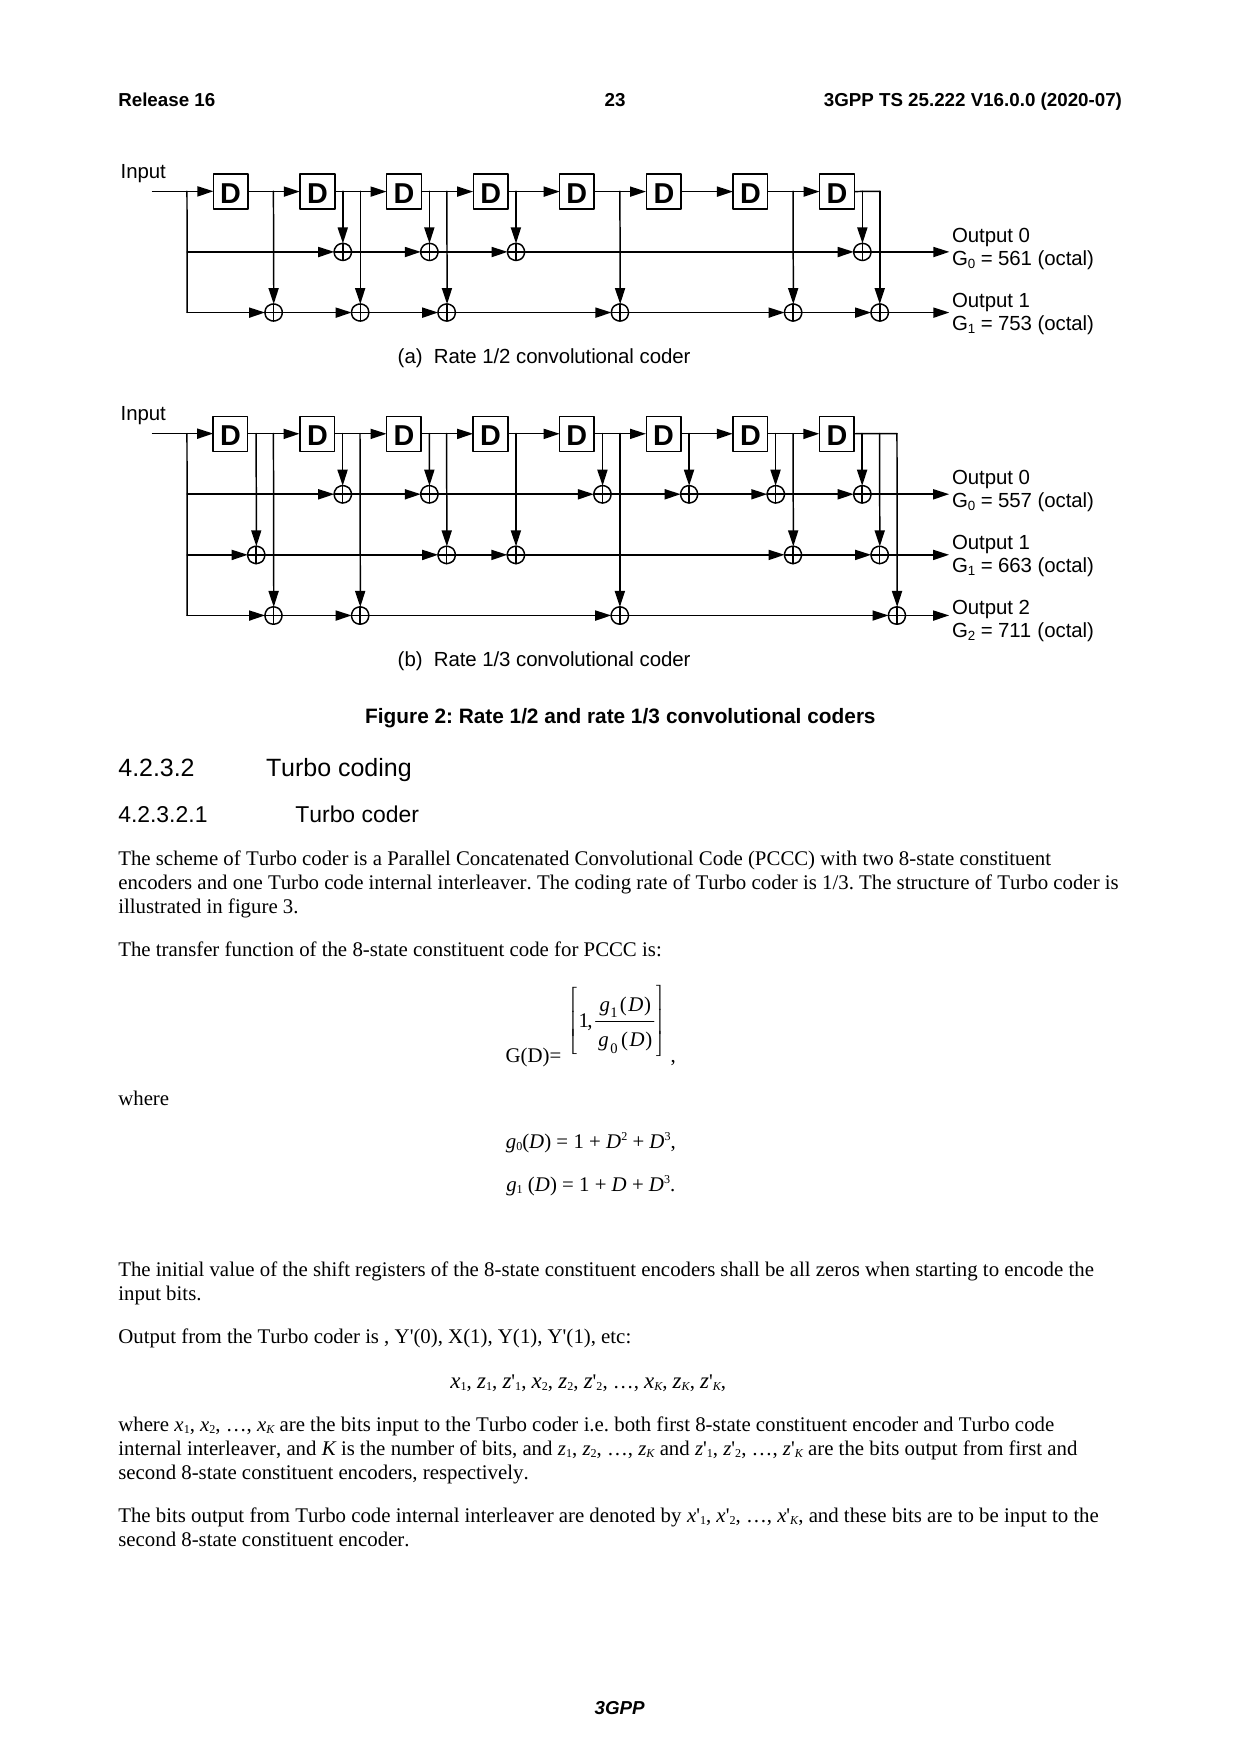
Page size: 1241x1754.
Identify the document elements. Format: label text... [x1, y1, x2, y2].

text The scheme of Turbo coder is a Parallel Concatenated Convolutional Code (PCCC) with two 8-state constituent encoders and one Turbo code internal interleaver. The coding rate of Turbo coder is 1/3. The structure of Turbo coder is illustrated in figure 3. [118, 846, 1122, 918]
subtitle 4.2.3.2 Turbo coding [118, 753, 1122, 782]
text where x1, x2, …, xK are the bits input to the Turbo coder i.e. both first 8-state constituent encoder and Turbo code internal interleaver, and K is the number of bits, and z1, z2, …, zK and z'1, z'2, …, z'K are the bits output from first and second 8-state constituent encoders, respectively. [118, 1412, 1122, 1484]
text The initial value of the shift registers of the 8-state constituent encoders shall be all zeros when starting to encode the input bits. [118, 1257, 1122, 1305]
text Output from the Turbo coder is , Y'(0), X(1), Y(1), Y'(1), etc: [118, 1324, 1122, 1348]
text g1 (D) = 1 + D + D3. [118, 1172, 1122, 1196]
text where [118, 1086, 1122, 1110]
subtitle 4.2.3.2.1 Turbo coder [118, 801, 1122, 827]
text x1, z1, z'1, x2, z2, z'2, …, xK, zK, z'K, [118, 1367, 1122, 1393]
text g0(D) = 1 + D2 + D3, [118, 1129, 1122, 1153]
text The transfer function of the 8-state constituent code for PCCC is: [118, 937, 1122, 961]
text G(D)= , [118, 979, 1122, 1067]
text Figure 2: Rate 1/2 and rate 1/3 convolutional coders [118, 704, 1122, 728]
text The bits output from Turbo code internal interleaver are denoted by x'1, x'2, …, x'K, and these bits are to be input to the second 8-state constituent encoder. [118, 1503, 1122, 1551]
